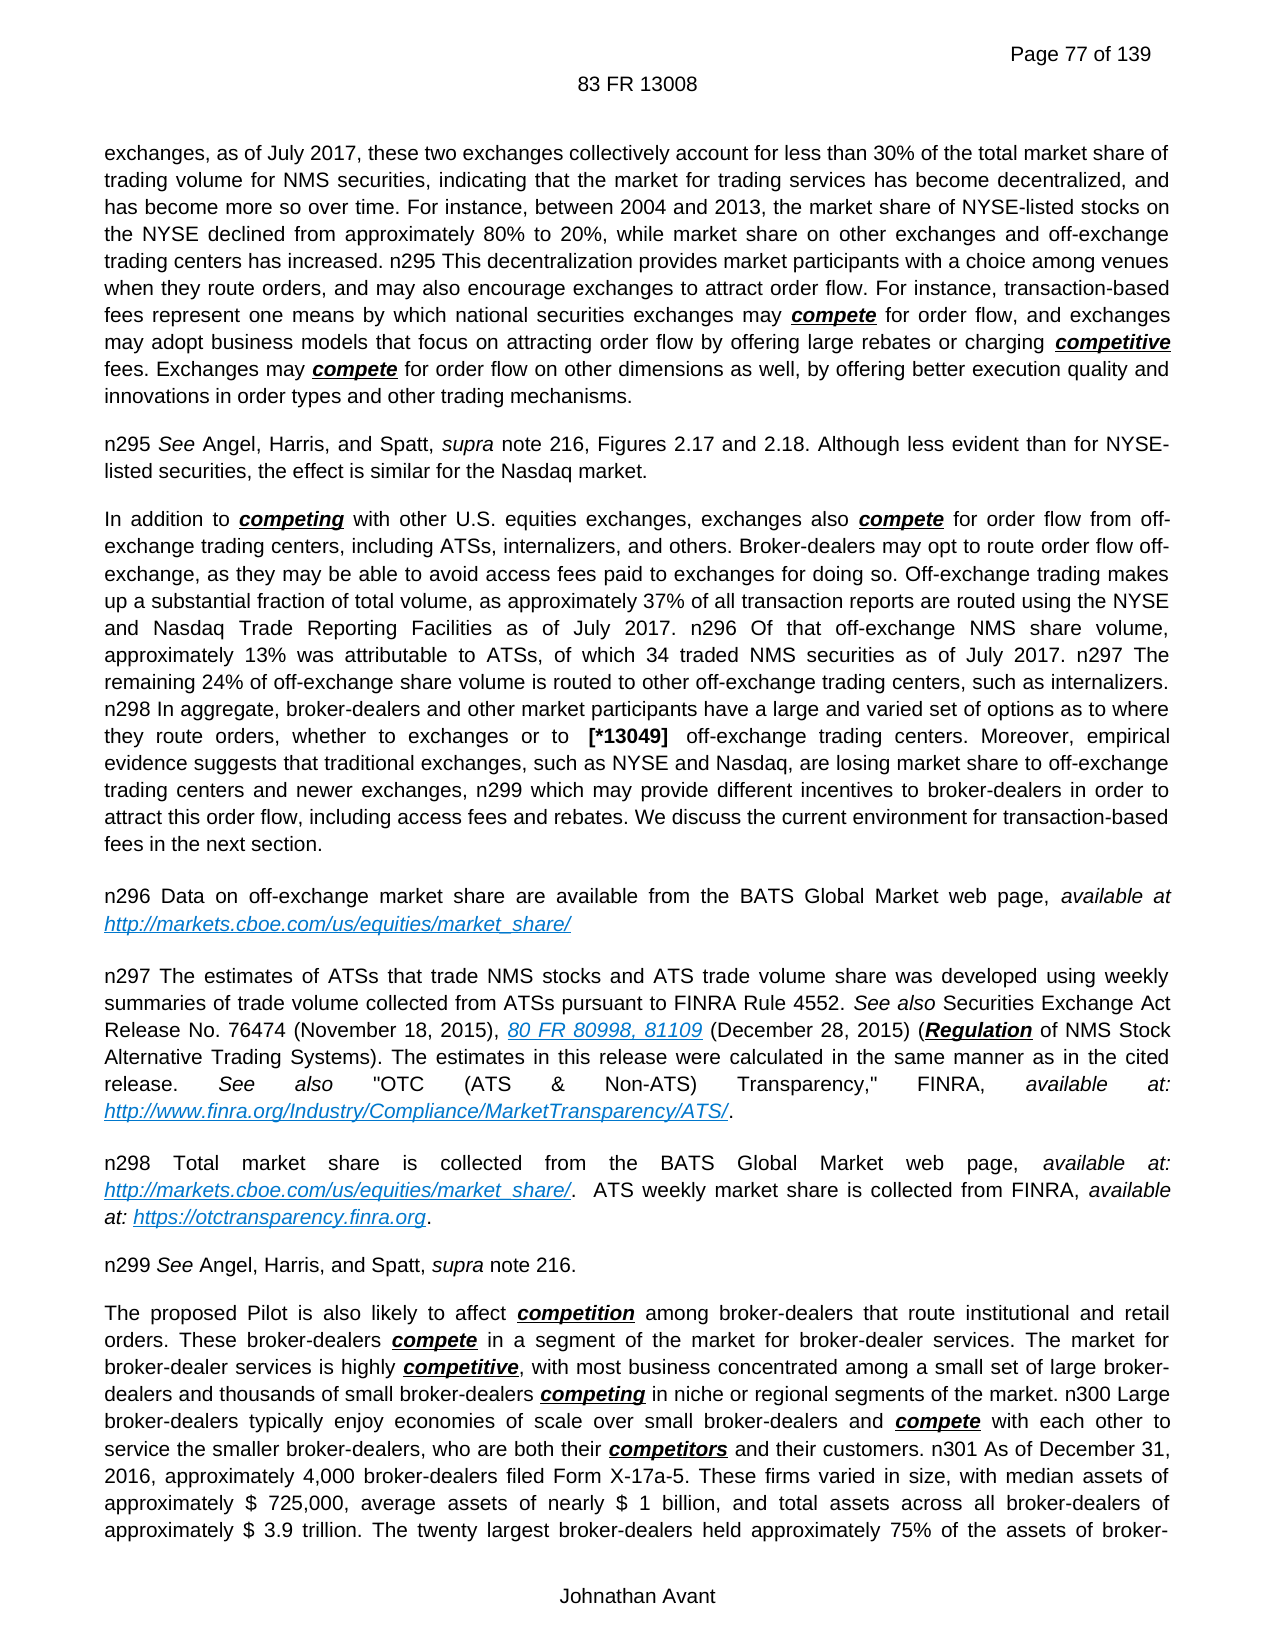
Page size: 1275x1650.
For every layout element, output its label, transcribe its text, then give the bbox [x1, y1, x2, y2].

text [104, 137, 1171, 408]
text n299 See Angel, Harris, and Spatt, supra note 216. [104, 1250, 1171, 1277]
text In addition to competing with other U.S. equities exchanges, exchanges also compete for order flow from off-exchange trading centers, including ATSs, internalizers, and others. Broker-dealers may opt to route order flow off-exchange, as they may be able to avoid access fees paid to exchanges for doing so. Off-exchange trading makes up a substantial fraction of total volume, as approximately 37% of all transaction reports are routed using the NYSE and Nasdaq Trade Reporting Facilities as of July 2017. n296 Of that off-exchange NMS share volume, approximately 13% was attributable to ATSs, of which 34 traded NMS securities as of July 2017. n297 The remaining 24% of off-exchange share volume is routed to other off-exchange trading centers, such as internalizers. n298 In aggregate, broker-dealers and other market participants have a large and varied set of options as to where they route orders, whether to exchanges or to [*13049] off-exchange trading centers. Moreover, empirical evidence suggests that traditional exchanges, such as NYSE and Nasdaq, are losing market share to off-exchange trading centers and newer exchanges, n299 which may provide different incentives to broker-dealers in order to attract this order flow, including access fees and rebates. We discuss the current environment for transaction-based fees in the next section. [104, 504, 1171, 856]
text n298 Total market share is collected from the BATS Global Market web page, available at: http://markets.cboe.com/us/equities/market_share/. ATS weekly market share is collected from FINRA, available at: https://otctransparency.finra.org. [104, 1148, 1171, 1229]
text n296 Data on off-exchange market share are available from the BATS Global Market web page, available at http://markets.cboe.com/us/equities/market_share/ [104, 881, 1171, 935]
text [104, 1298, 1171, 1542]
text n297 The estimates of ATSs that trade NMS stocks and ATS trade volume share was developed using weekly summaries of trade volume collected from ATSs pursuant to FINRA Rule 4552. See also Securities Exchange Act Release No. 76474 (November 18, 2015), 80 FR 80998, 81109 (December 28, 2015) (Regulation of NMS Stock Alternative Trading Systems). The estimates in this release were calculated in the same manner as in the cited release. See also "OTC (ATS & Non-ATS) Transparency," FINRA, available at: http://www.finra.org/Industry/Compliance/MarketTransparency/ATS/. [104, 960, 1171, 1123]
text n295 See Angel, Harris, and Spatt, supra note 216, Figures 2.17 and 2.18. Although less evident than for NYSE-listed securities, the effect is similar for the Nasdaq market. [104, 429, 1171, 483]
